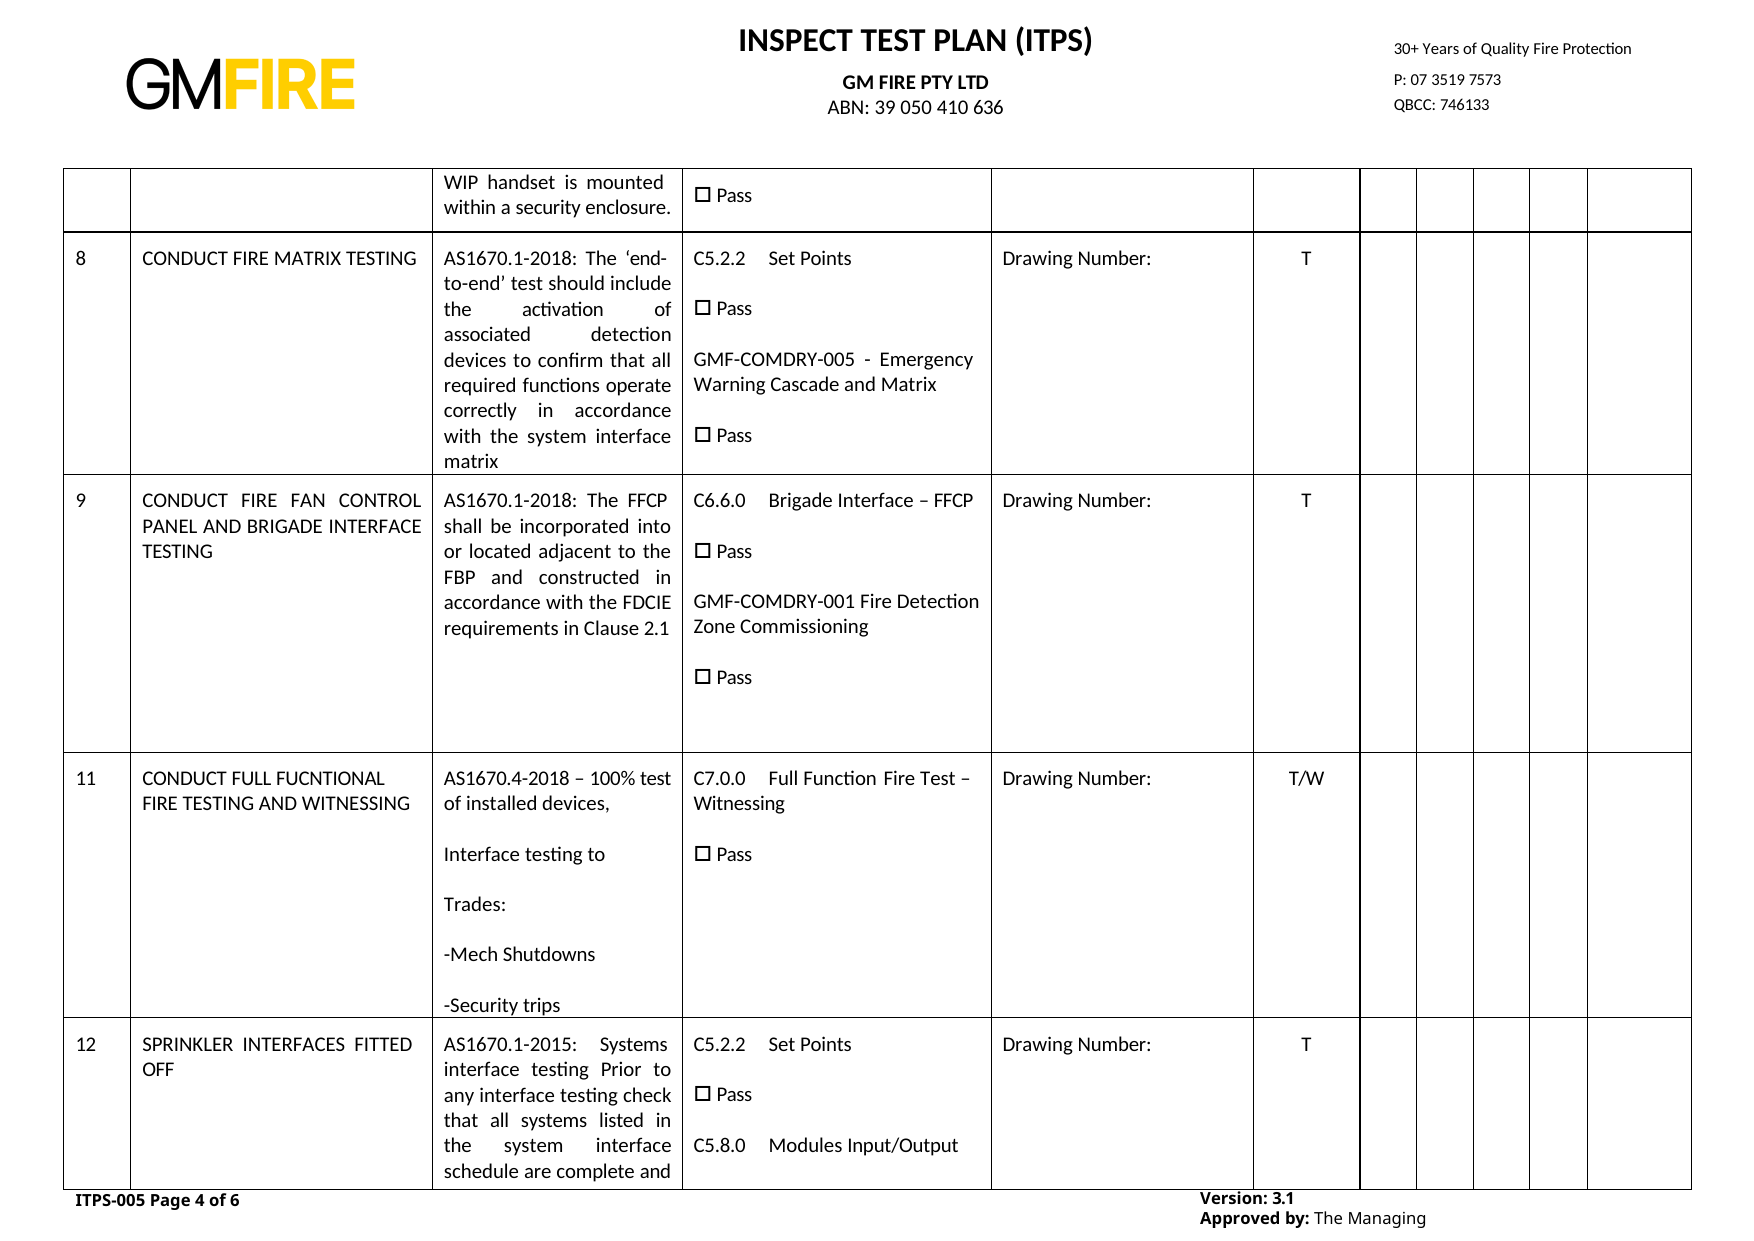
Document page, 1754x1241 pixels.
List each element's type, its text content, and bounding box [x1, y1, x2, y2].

table_cell Drawing Number: [992, 753, 1253, 1017]
table_cell [1588, 475, 1691, 752]
table_header [1530, 169, 1587, 231]
table_cell [1417, 1018, 1473, 1189]
table_cell C5.2.2 Set Points Pass C5.8.0 Modules Input/Output [683, 1018, 991, 1189]
table_cell [1361, 753, 1416, 1017]
table_cell Drawing Number: [992, 233, 1253, 474]
table_header [1474, 169, 1529, 231]
table_header [1417, 169, 1473, 231]
table_cell [1361, 233, 1416, 474]
table_cell [1474, 475, 1529, 752]
table_cell 8 [64, 233, 130, 474]
table_cell C5.2.2 Set Points Pass GMF-COMDRY-005 - Emergency Warning Cascade and Matrix Pass [683, 233, 991, 474]
table_cell [1530, 475, 1587, 752]
table_cell CONDUCT FIRE FAN CONTROL PANEL AND BRIGADE INTERFACE TESTING [131, 475, 432, 752]
table_cell [1588, 233, 1691, 474]
table_cell T [1254, 233, 1359, 474]
table_cell [1474, 753, 1529, 1017]
table_cell 9 [64, 475, 130, 752]
table_cell [1530, 233, 1587, 474]
table_cell CONDUCT FIRE MATRIX TESTING [131, 233, 432, 474]
table_cell T [1254, 1018, 1359, 1189]
table_header Pass [683, 169, 991, 231]
table_cell C7.0.0 Full Function Fire Test – Witnessing Pass [683, 753, 991, 1017]
table_cell AS1670.1-2018: The ‘end- to-end’ test should include the activation of associated detection devices to confirm that all required functions operate correctly in accordance with the system interface matrix [433, 233, 682, 474]
picture [126, 58, 355, 110]
table_header [64, 169, 130, 231]
table_cell AS1670.1-2018: The FFCP shall be incorporated into or located adjacent to the FBP and constructed in accordance with the FDCIE requirements in Clause 2.1 [433, 475, 682, 752]
table_header [1361, 169, 1416, 231]
table_cell Drawing Number: [992, 475, 1253, 752]
table_cell [1474, 1018, 1529, 1189]
table_cell SPRINKLER INTERFACES FITTED OFF [131, 1018, 432, 1189]
table_header WIP handset is mounted within a security enclosure. [433, 169, 682, 231]
table_cell [1588, 753, 1691, 1017]
table_header [992, 169, 1253, 231]
table_cell 11 [64, 753, 130, 1017]
table_cell T/W [1254, 753, 1359, 1017]
table_header [131, 169, 432, 231]
table_cell [1474, 233, 1529, 474]
table_cell C6.6.0 Brigade Interface – FFCP Pass GMF-COMDRY-001 Fire Detection Zone Commissioning Pass [683, 475, 991, 752]
table_header [1254, 169, 1359, 231]
table_cell [1361, 1018, 1416, 1189]
table_cell 12 [64, 1018, 130, 1189]
table_cell CONDUCT FULL FUCNTIONAL FIRE TESTING AND WITNESSING [131, 753, 432, 1017]
table_cell [1417, 753, 1473, 1017]
table_cell Drawing Number: [992, 1018, 1253, 1189]
table_cell [1588, 1018, 1691, 1189]
table_cell T [1254, 475, 1359, 752]
table_cell [1530, 753, 1587, 1017]
table_cell [1530, 1018, 1587, 1189]
table_cell AS1670.4-2018 – 100% test of installed devices, Interface testing to Trades: -Mech Shutdowns -Security trips [433, 753, 682, 1017]
table_cell [1417, 233, 1473, 474]
table_cell [1417, 475, 1473, 752]
table_cell [1361, 475, 1416, 752]
table_header [1588, 169, 1691, 231]
